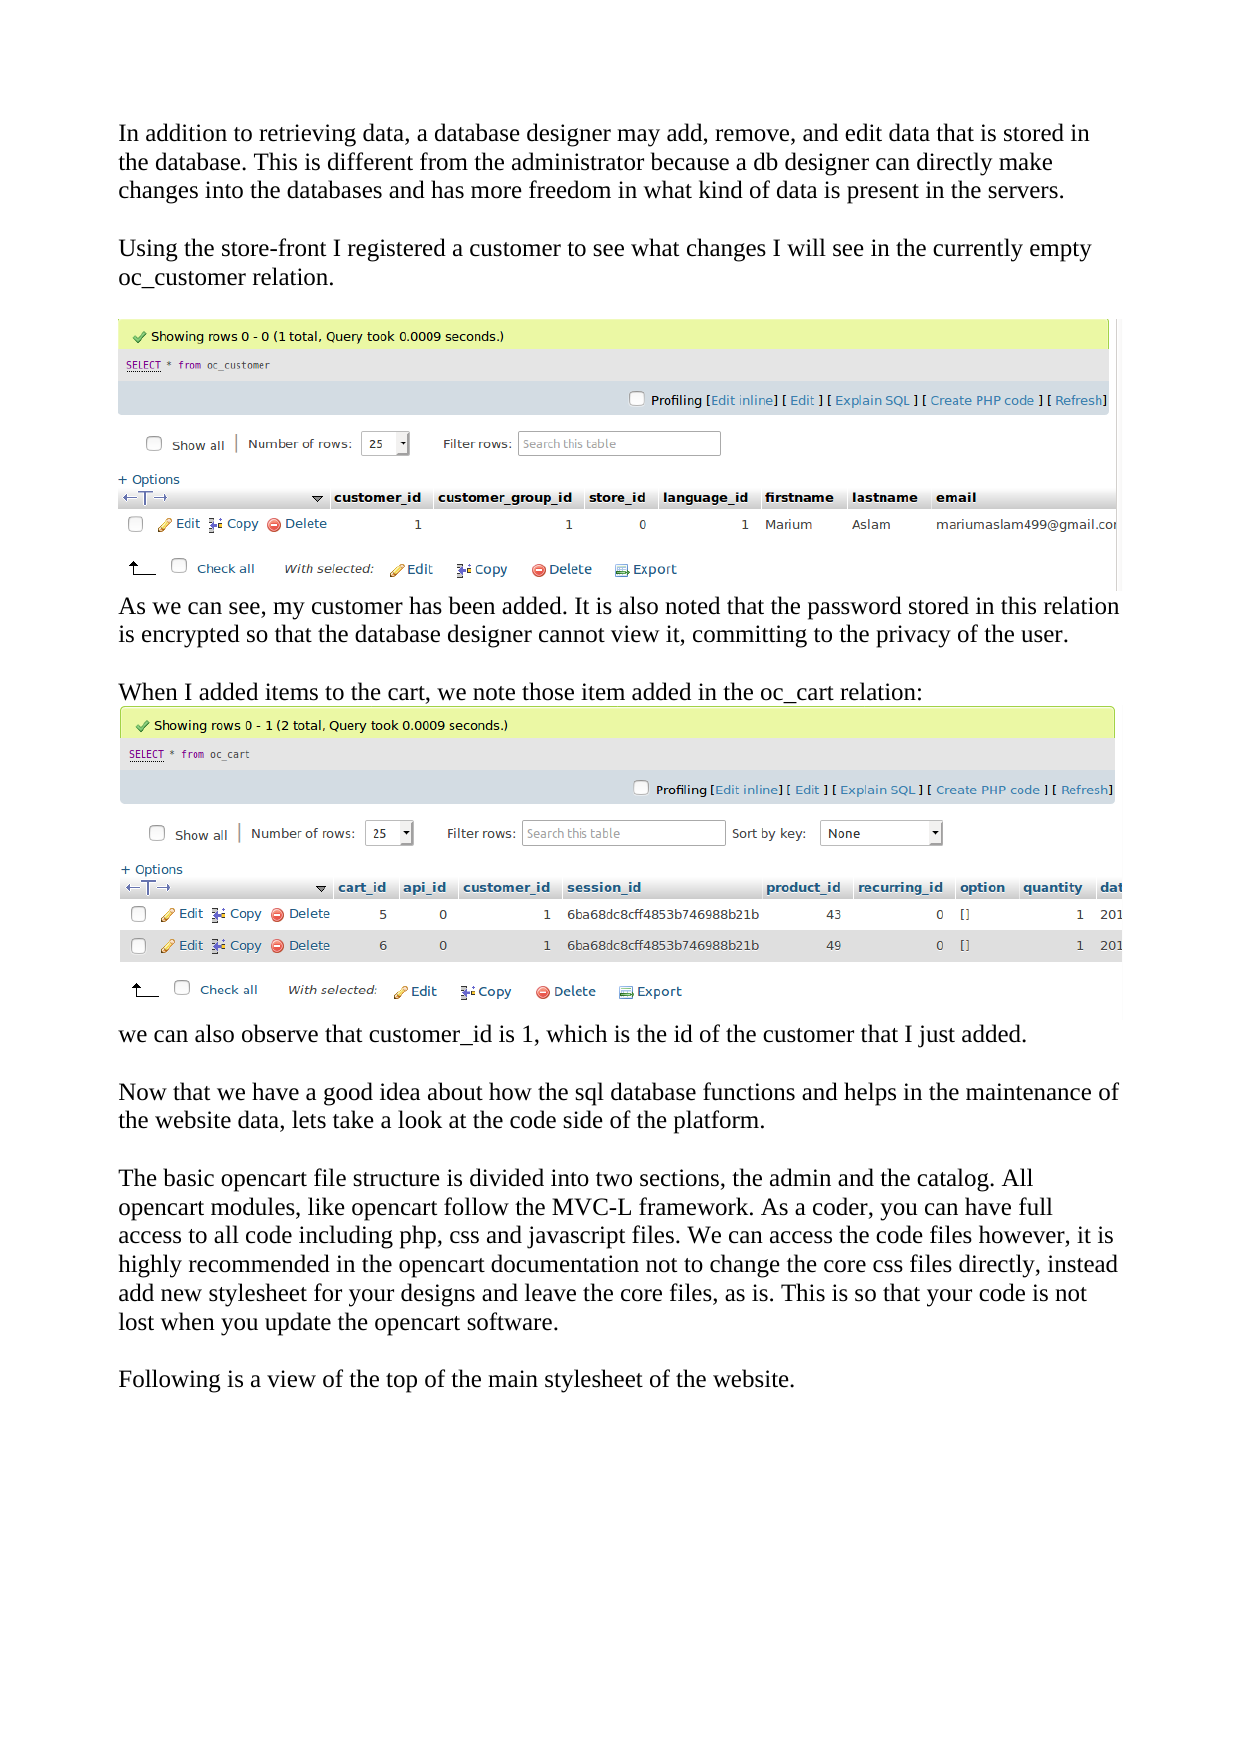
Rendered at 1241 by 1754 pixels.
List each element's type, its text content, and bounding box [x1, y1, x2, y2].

text Using the store-front I registered a customer to see what changes I will see in the currently empty oc_customer relation. [118, 233, 1122, 291]
text The basic opencart file structure is divided into two sections, the admin and the catalog. All opencart modules, like opencart follow the MVC-L framework. As a coder, you can have full access to all code including php, css and javascript files. We can access the code files however, it is highly recommended in the opencart documentation not to change the core css files directly, instead add new stylesheet for your designs and leave the core files, as is. This is so that your code is not lost when you update the opencart software. [118, 1163, 1122, 1335]
text In addition to retrieving data, a database designer may add, remove, and edit data that is stored in the database. This is different from the administrator because a db designer can directly make changes into the databases and has more freedom in what kind of data is present in the servers. [118, 118, 1122, 204]
text As we can see, my customer has been added. It is also noted that the password stored in this relation is encrypted so that the database designer cannot view it, committing to the privacy of the user. [118, 591, 1122, 648]
text When I added items to the cart, we note those item added in the oc_cart relation: [118, 677, 1122, 705]
picture [118, 705, 1123, 1020]
picture [118, 319, 1123, 591]
text Now that we have a good idea about how the sql database functions and helps in the maintenance of the website data, lets take a look at the code side of the platform. [118, 1077, 1122, 1134]
text Following is a view of the top of the main stylesheet of the website. [118, 1364, 1122, 1393]
text we can also observe that customer_id is 1, which is the id of the customer that I just added. [118, 1020, 1122, 1048]
